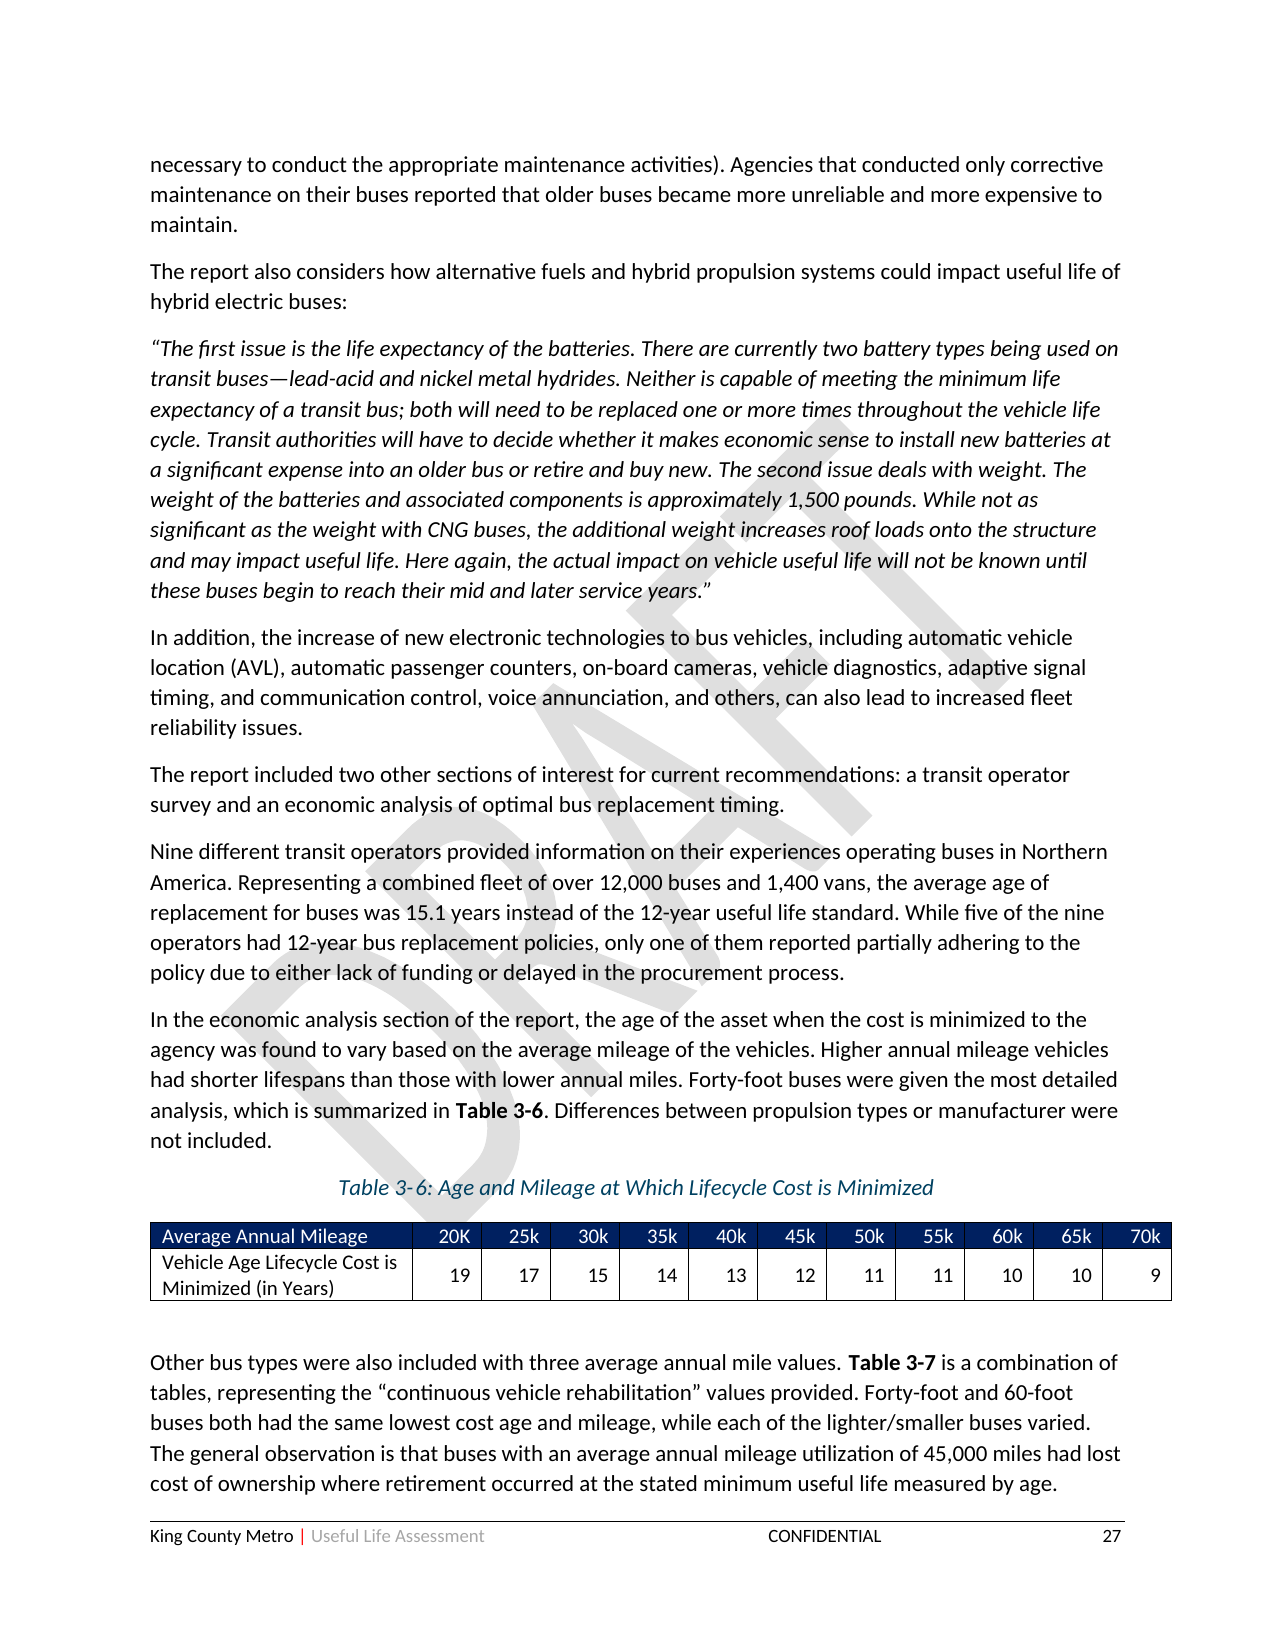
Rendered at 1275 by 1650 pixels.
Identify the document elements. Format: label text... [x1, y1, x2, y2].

table_header Average Annual Mileage [151, 1223, 412, 1248]
table_header 35k [620, 1223, 688, 1248]
text The report also considers how alternative fuels and hybrid propulsion systems could impact useful life of hybrid electric buses: [150, 257, 1125, 316]
table_header 70k [1103, 1223, 1171, 1248]
table_cell 15 [551, 1249, 619, 1300]
table_header 40k [689, 1223, 757, 1248]
text The report included two other sections of interest for current recommendations: a transit operator survey and an economic analysis of optimal bus replacement timing. [150, 760, 1125, 819]
table_header 45k [758, 1223, 826, 1248]
table_header 65k [1034, 1223, 1102, 1248]
table_cell 10 [1034, 1249, 1102, 1300]
table_header 30k [551, 1223, 619, 1248]
table_cell 9 [1103, 1249, 1171, 1300]
table_header 50k [827, 1223, 895, 1248]
table_header 20K [413, 1223, 481, 1248]
table_header 60k [965, 1223, 1033, 1248]
table_cell 11 [827, 1249, 895, 1300]
text Nine different transit operators provided information on their experiences operating buses in Northern America. Representing a combined fleet of over 12,000 buses and 1,400 vans, the average age of replacement for buses was 15.1 years instead of the 12-year useful life standard. While five of the nine operators had 12-year bus replacement policies, only one of them reported partially adhering to the policy due to either lack of funding or delayed in the procurement process. [150, 837, 1125, 986]
table_header 55k [896, 1223, 964, 1248]
table_cell Vehicle Age Lifecycle Cost is Minimized (in Years) [151, 1249, 412, 1300]
table_header 25k [482, 1223, 550, 1248]
table_cell 19 [413, 1249, 481, 1300]
table_cell 12 [758, 1249, 826, 1300]
text “The first issue is the life expectancy of the batteries. There are currently two battery types being used on transit buses—lead-acid and nickel metal hydrides. Neither is capable of meeting the minimum life expectancy of a transit bus; both will need to be replaced one or more times throughout the vehicle life cycle. Transit authorities will have to decide whether it makes economic sense to install new batteries at a significant expense into an older bus or retire and buy new. The second issue deals with weight. The weight of the batteries and associated components is approximately 1,500 pounds. While not as significant as the weight with CNG buses, the additional weight increases roof loads onto the structure and may impact useful life. Here again, the actual impact on vehicle useful life will not be known until these buses begin to reach their mid and later service years.” [150, 334, 1125, 604]
table_cell 10 [965, 1249, 1033, 1300]
text In addition, the increase of new electronic technologies to bus vehicles, including automatic vehicle location (AVL), automatic passenger counters, on-board cameras, vehicle diagnostics, adaptive signal timing, and communication control, voice annunciation, and others, can also lead to increased fleet reliability issues. [150, 623, 1125, 742]
table_cell 13 [689, 1249, 757, 1300]
table_cell 17 [482, 1249, 550, 1300]
table_cell 14 [620, 1249, 688, 1300]
table_cell 11 [896, 1249, 964, 1300]
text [150, 150, 1125, 238]
